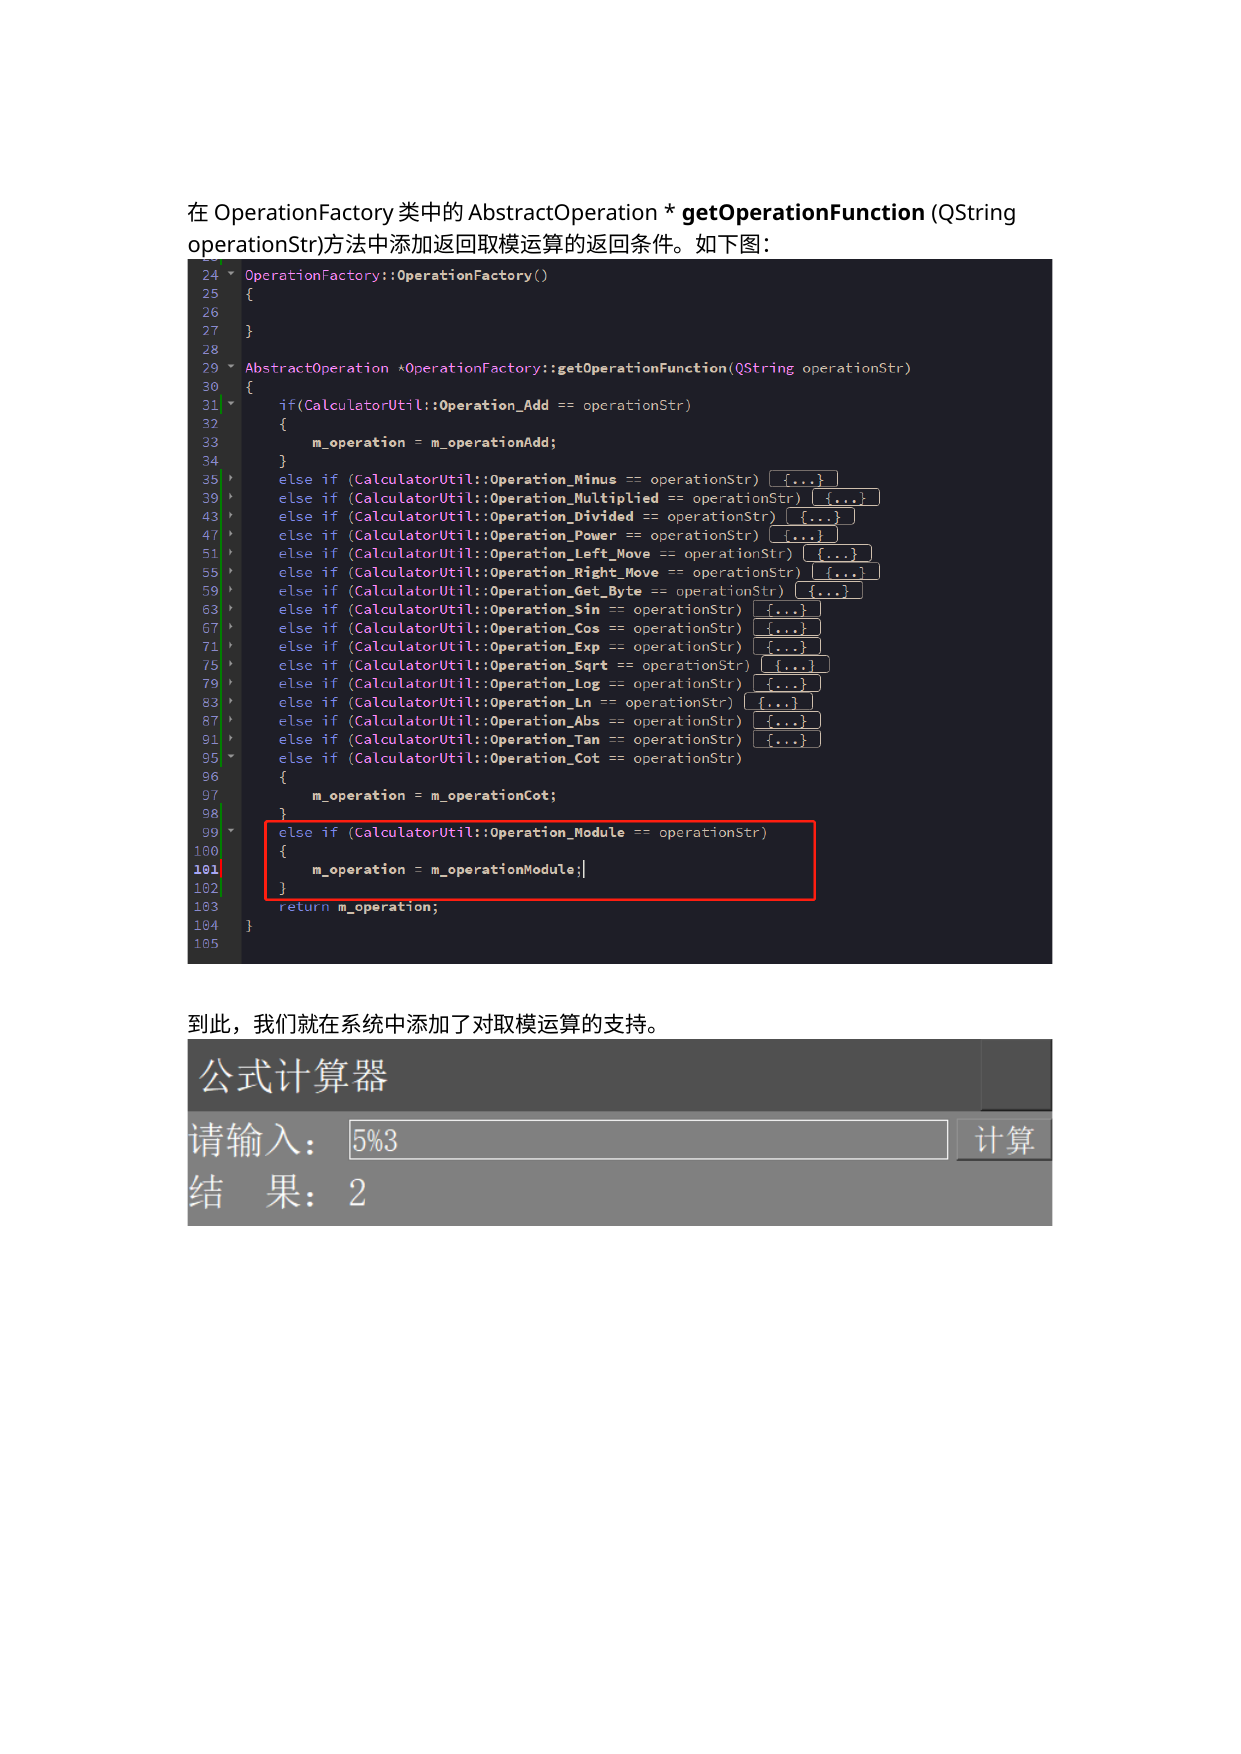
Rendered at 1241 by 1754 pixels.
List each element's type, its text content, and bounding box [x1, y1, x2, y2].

list 到此，我们就在系统中添加了对取模运算的支持。 [187, 1007, 1053, 1039]
picture [187, 1039, 1053, 1226]
picture [187, 259, 1053, 964]
list 在OperationFactory类中的AbstractOperation * getOperationFunction (QString operationStr)方法中添加返回取模运算的返回条件。如下图： [187, 194, 1053, 259]
